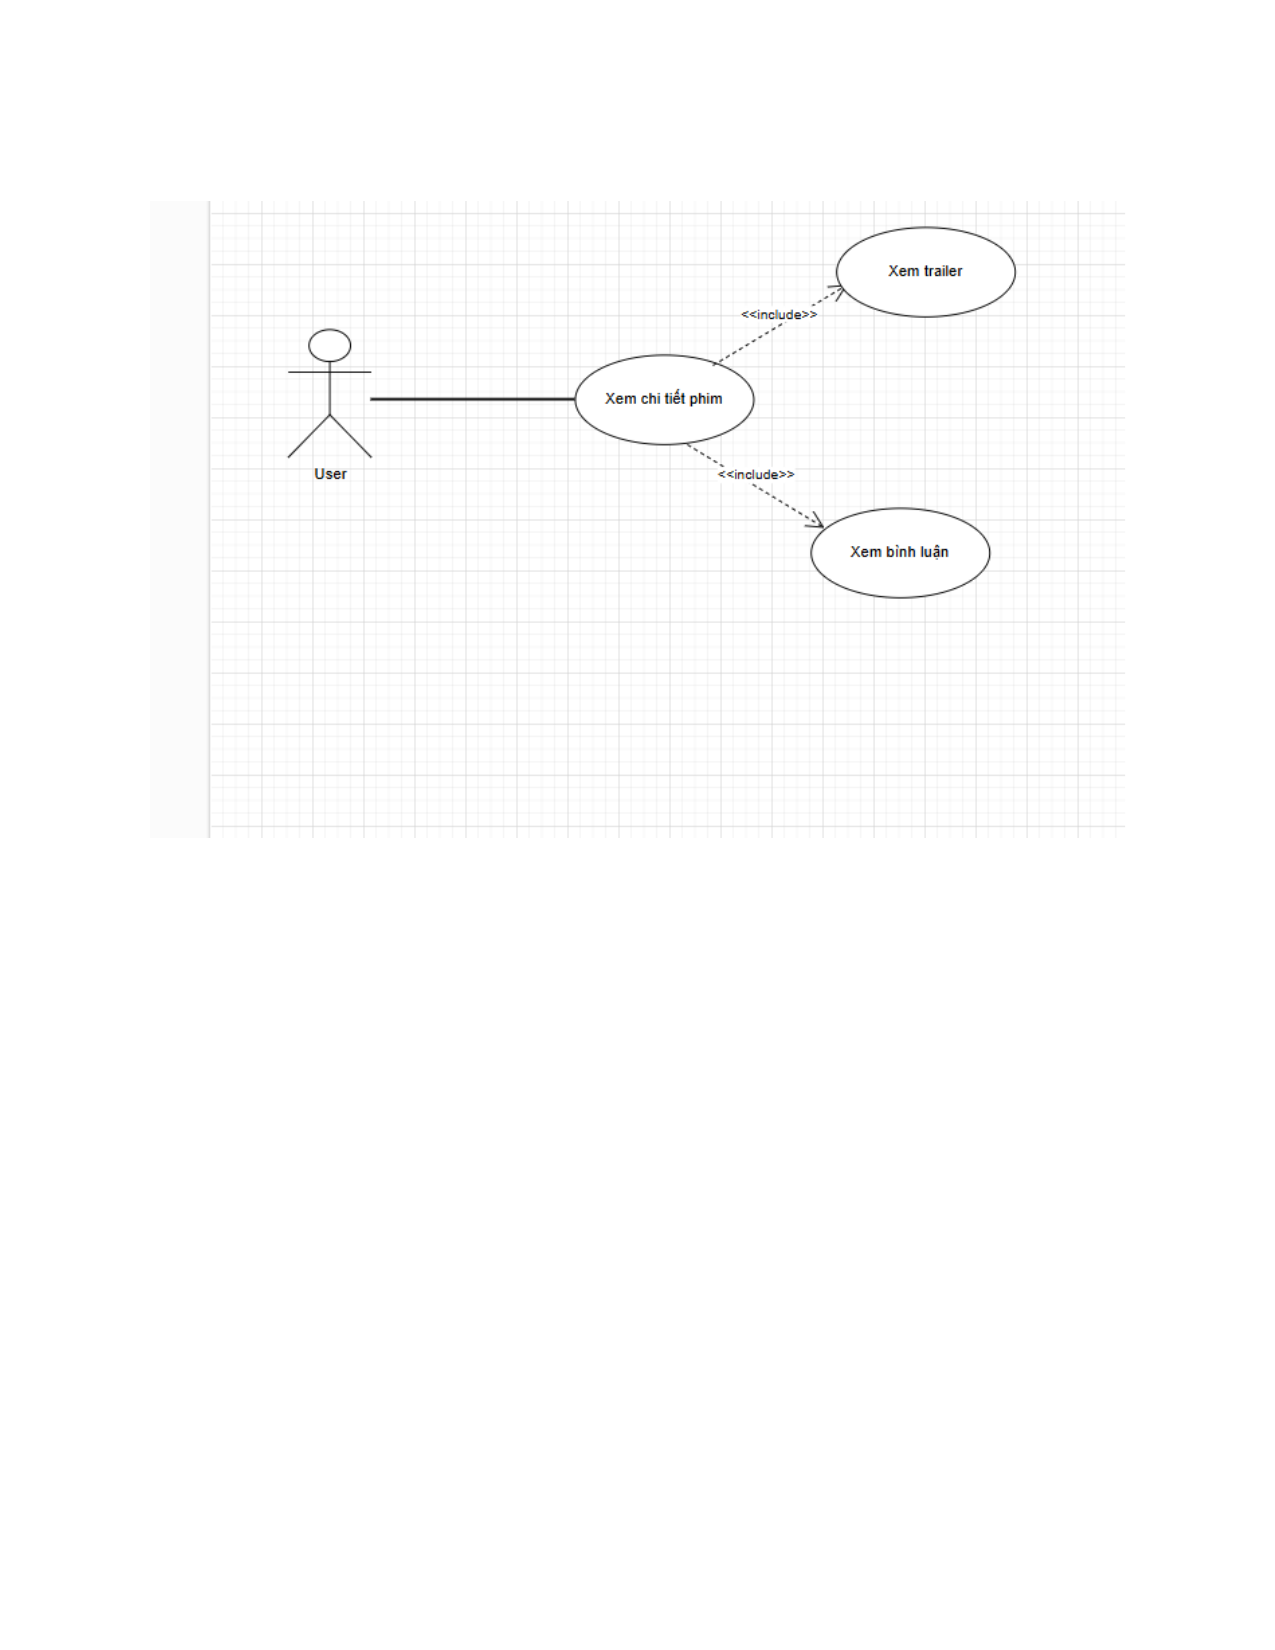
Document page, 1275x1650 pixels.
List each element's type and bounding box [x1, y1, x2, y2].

picture [150, 201, 1125, 838]
